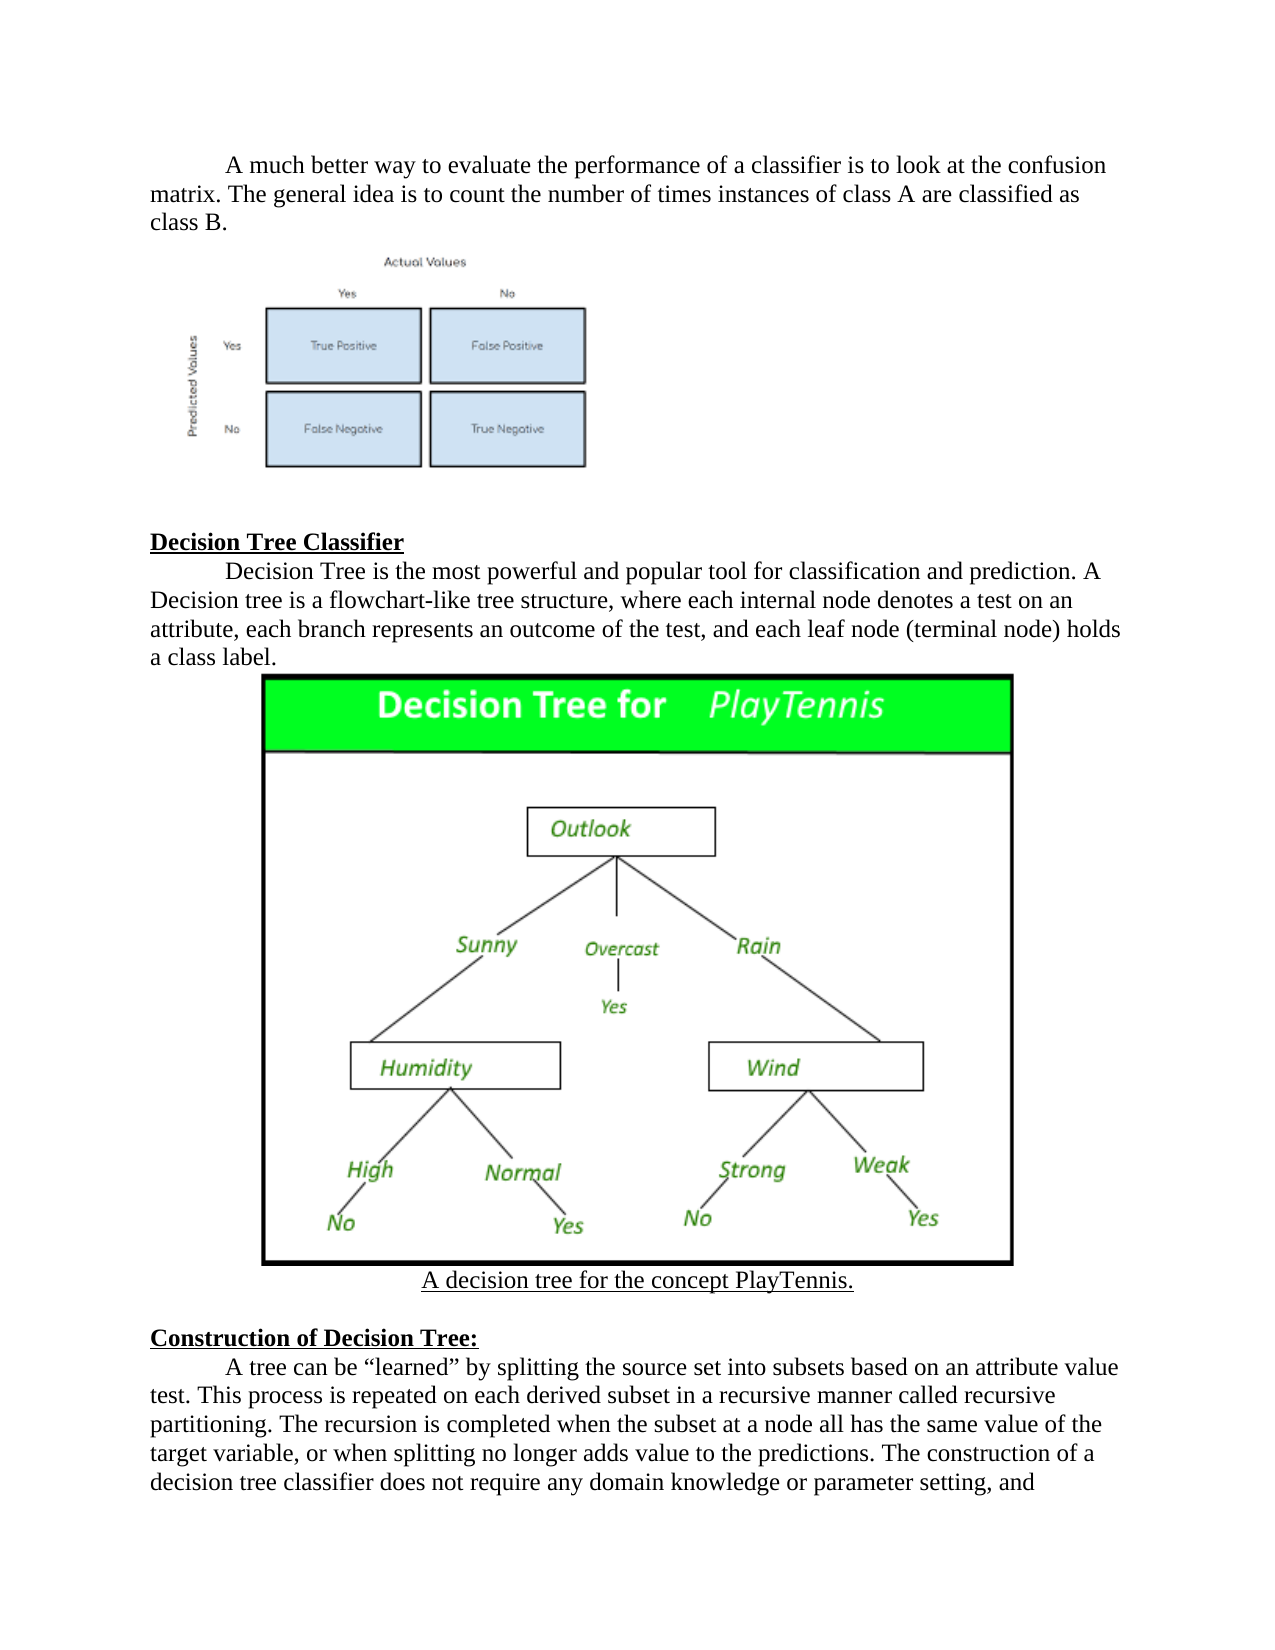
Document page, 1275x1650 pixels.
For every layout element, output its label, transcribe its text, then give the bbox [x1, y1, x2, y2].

text Decision Tree is the most powerful and popular tool for classification and prediction. A Decision tree is a flowchart-like tree structure, where each internal node denotes a test on an attribute, each branch represents an outcome of the test, and each leaf node (terminal node) holds a class label. [150, 556, 1125, 671]
picture [261, 671, 1014, 1266]
text Construction of Decision Tree: [150, 1323, 1125, 1352]
picture [150, 236, 621, 499]
list A much better way to evaluate the performance of a classifier is to look at the confusion matrix. The general idea is to count the number of times instances of class A are classified as class B. [150, 150, 1125, 236]
text A decision tree for the concept PlayTennis. [150, 1266, 1125, 1294]
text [150, 1352, 1125, 1496]
list Decision Tree Classifier [150, 527, 1125, 556]
